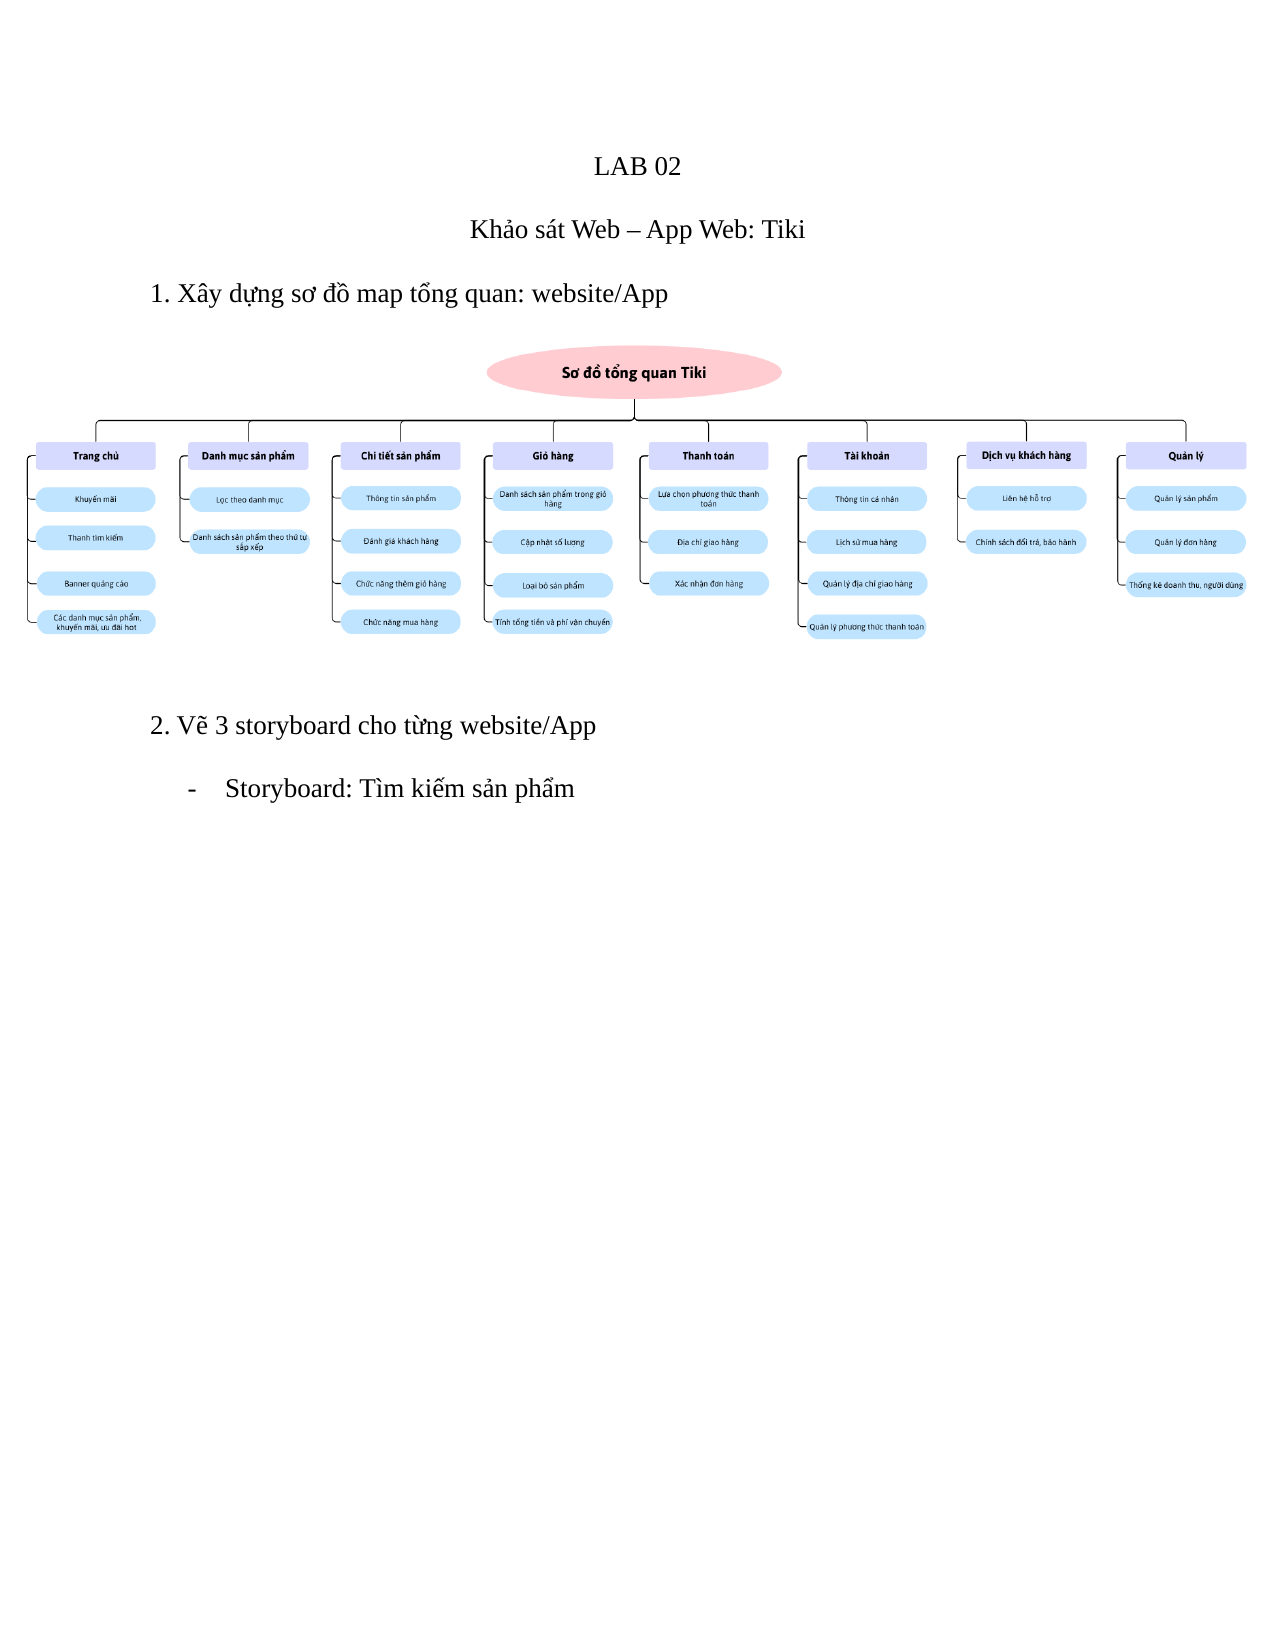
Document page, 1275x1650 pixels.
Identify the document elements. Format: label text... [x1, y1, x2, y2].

text 1. Xây dựng sơ đồ map tổng quan: website/App [150, 277, 1125, 308]
text LAB 02 [150, 150, 1125, 181]
text Khảo sát Web – App Web: Tiki [150, 213, 1125, 244]
list Storyboard: Tìm kiếm sản phẩm [187, 772, 1125, 803]
text 2. Vẽ 3 storyboard cho từng website/App [150, 662, 1125, 740]
picture [9, 336, 1263, 662]
